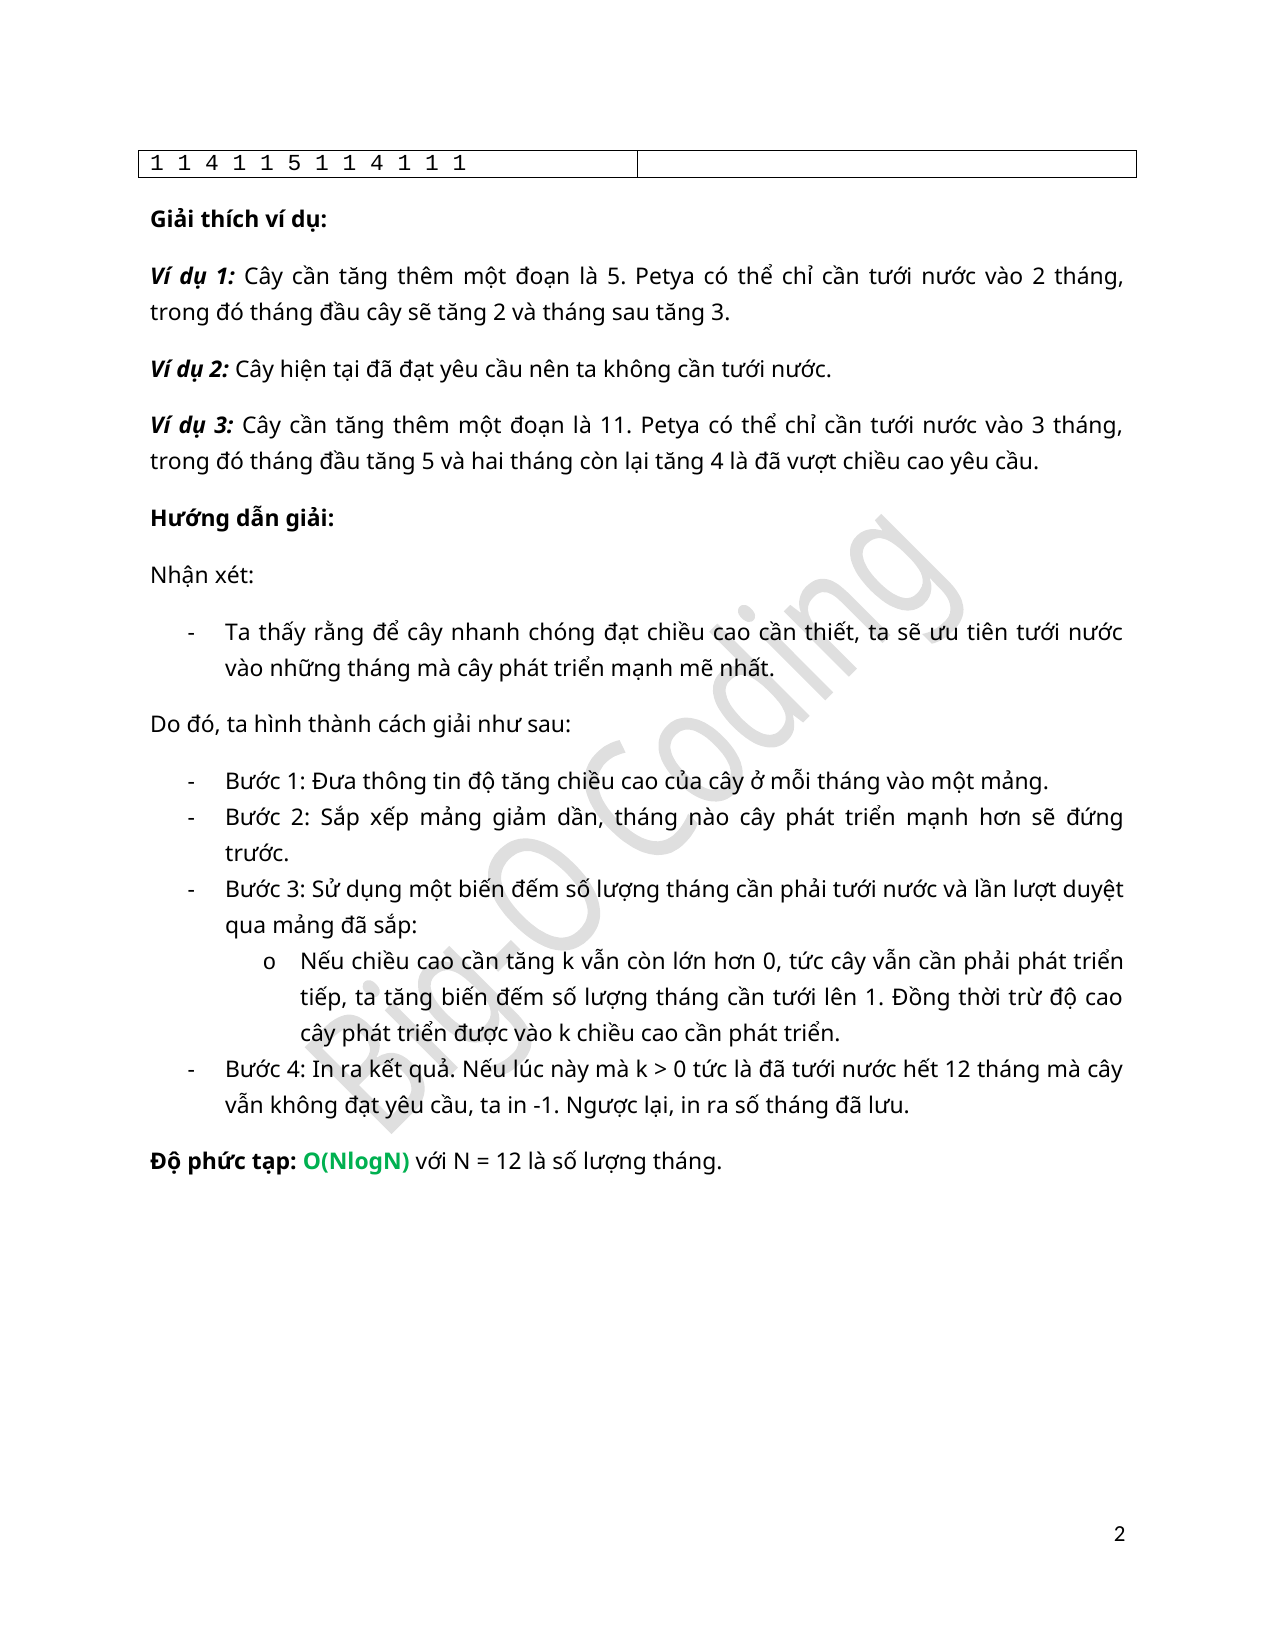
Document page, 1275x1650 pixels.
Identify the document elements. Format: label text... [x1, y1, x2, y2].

table_header 3 [638, 151, 1136, 177]
list Bước 1: Đưa thông tin độ tăng chiều cao của cây ở mỗi tháng vào một mảng. [187, 765, 1125, 796]
list Bước 4: In ra kết quả. Nếu lúc này mà k > 0 tức là đã tưới nước hết 12 tháng mà cây vẫn không đạt yêu cầu, ta in -1. Ngược lại, in ra số tháng đã lưu. [187, 1053, 1125, 1120]
text Ví dụ 1: Cây cần tăng thêm một đoạn là 5. Petya có thể chỉ cần tưới nước vào 2 tháng, trong đó tháng đầu cây sẽ tăng 2 và tháng sau tăng 3. [150, 260, 1125, 327]
text Giải thích ví dụ: [150, 203, 1125, 234]
text Nhận xét: [150, 559, 1125, 590]
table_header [139, 151, 637, 177]
text Ví dụ 2: Cây hiện tại đã đạt yêu cầu nên ta không cần tưới nước. [150, 352, 1125, 384]
list Bước 3: Sử dụng một biến đếm số lượng tháng cần phải tưới nước và lần lượt duyệt qua mảng đã sắp: [187, 873, 1125, 940]
list Nếu chiều cao cần tăng k vẫn còn lớn hơn 0, tức cây vẫn cần phải phát triển tiếp, ta tăng biến đếm số lượng tháng cần tưới lên 1. Đồng thời trừ độ cao cây phát triển được vào k chiều cao cần phát triển. [262, 945, 1125, 1048]
text Do đó, ta hình thành cách giải như sau: [150, 708, 1125, 739]
text Độ phức tạp: O(NlogN) với N = 12 là số lượng tháng. [150, 1145, 1125, 1177]
list Bước 2: Sắp xếp mảng giảm dần, tháng nào cây phát triển mạnh hơn sẽ đứng trước. [187, 801, 1125, 868]
text Ví dụ 3: Cây cần tăng thêm một đoạn là 11. Petya có thể chỉ cần tưới nước vào 3 tháng, trong đó tháng đầu tăng 5 và hai tháng còn lại tăng 4 là đã vượt chiều cao yêu cầu. [150, 409, 1125, 476]
text Hướng dẫn giải: [150, 502, 1125, 533]
list Ta thấy rằng để cây nhanh chóng đạt chiều cao cần thiết, ta sẽ ưu tiên tưới nước vào những tháng mà cây phát triển mạnh mẽ nhất. [187, 616, 1125, 683]
